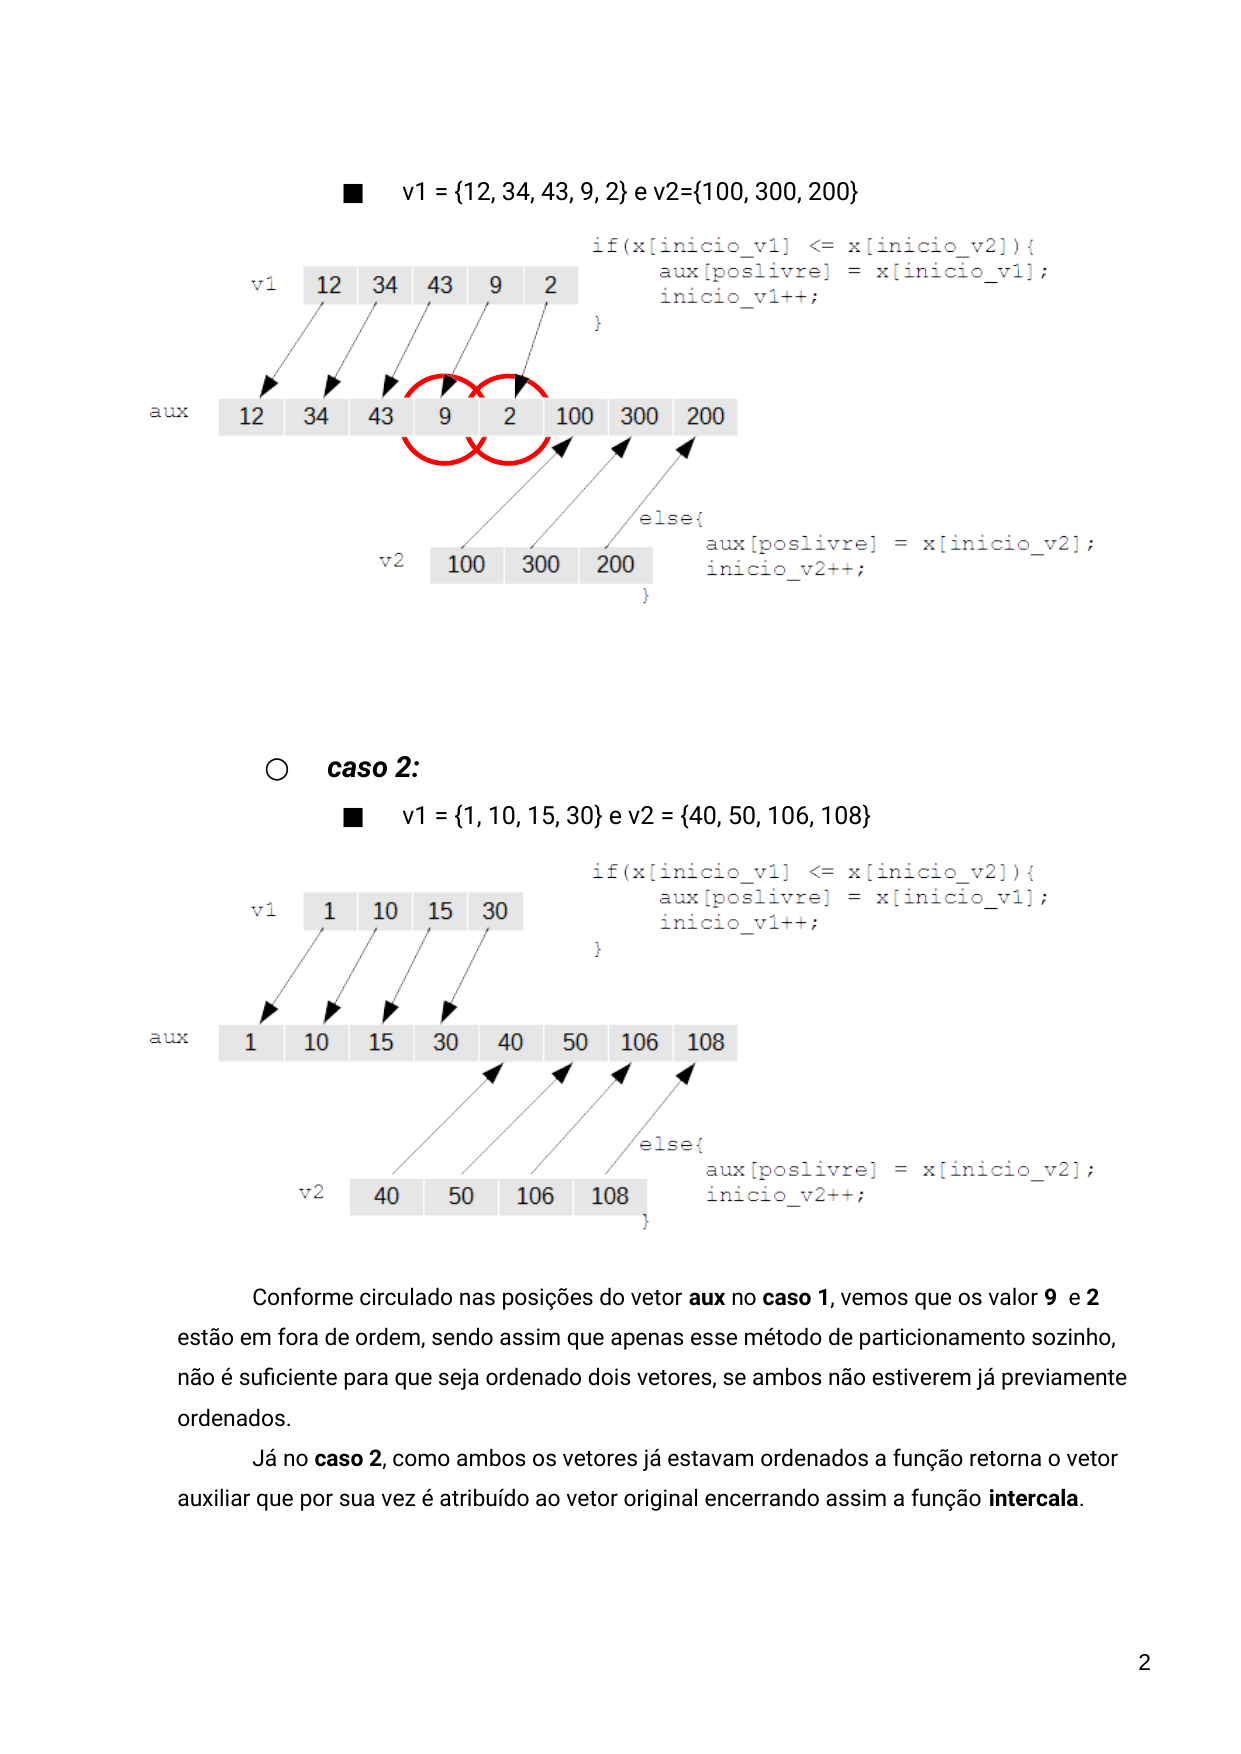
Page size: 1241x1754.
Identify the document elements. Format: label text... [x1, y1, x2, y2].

list v1 = {12, 34, 43, 9, 2} e v2={100, 300, 200} [364, 177, 1151, 206]
text Já no caso 2, como ambos os vetores já estavam ordenados a função retorna o vetor auxiliar que por sua vez é atribuído ao vetor original encerrando assim a função intercala. [177, 1445, 1151, 1512]
picture [136, 853, 1111, 1241]
picture [136, 227, 1111, 615]
list v1 = {1, 10, 15, 30} e v2 = {40, 50, 106, 108} [364, 802, 1151, 831]
list caso 2: [289, 750, 1151, 784]
text Conforme circulado nas posições do vetor aux no caso 1, vemos que os valor 9 e 2 estão em fora de ordem, sendo assim que apenas esse método de particionamento sozinho, não é suficiente para que seja ordenado dois vetores, se ambos não estiverem já previamente ordenados. [177, 1284, 1151, 1432]
